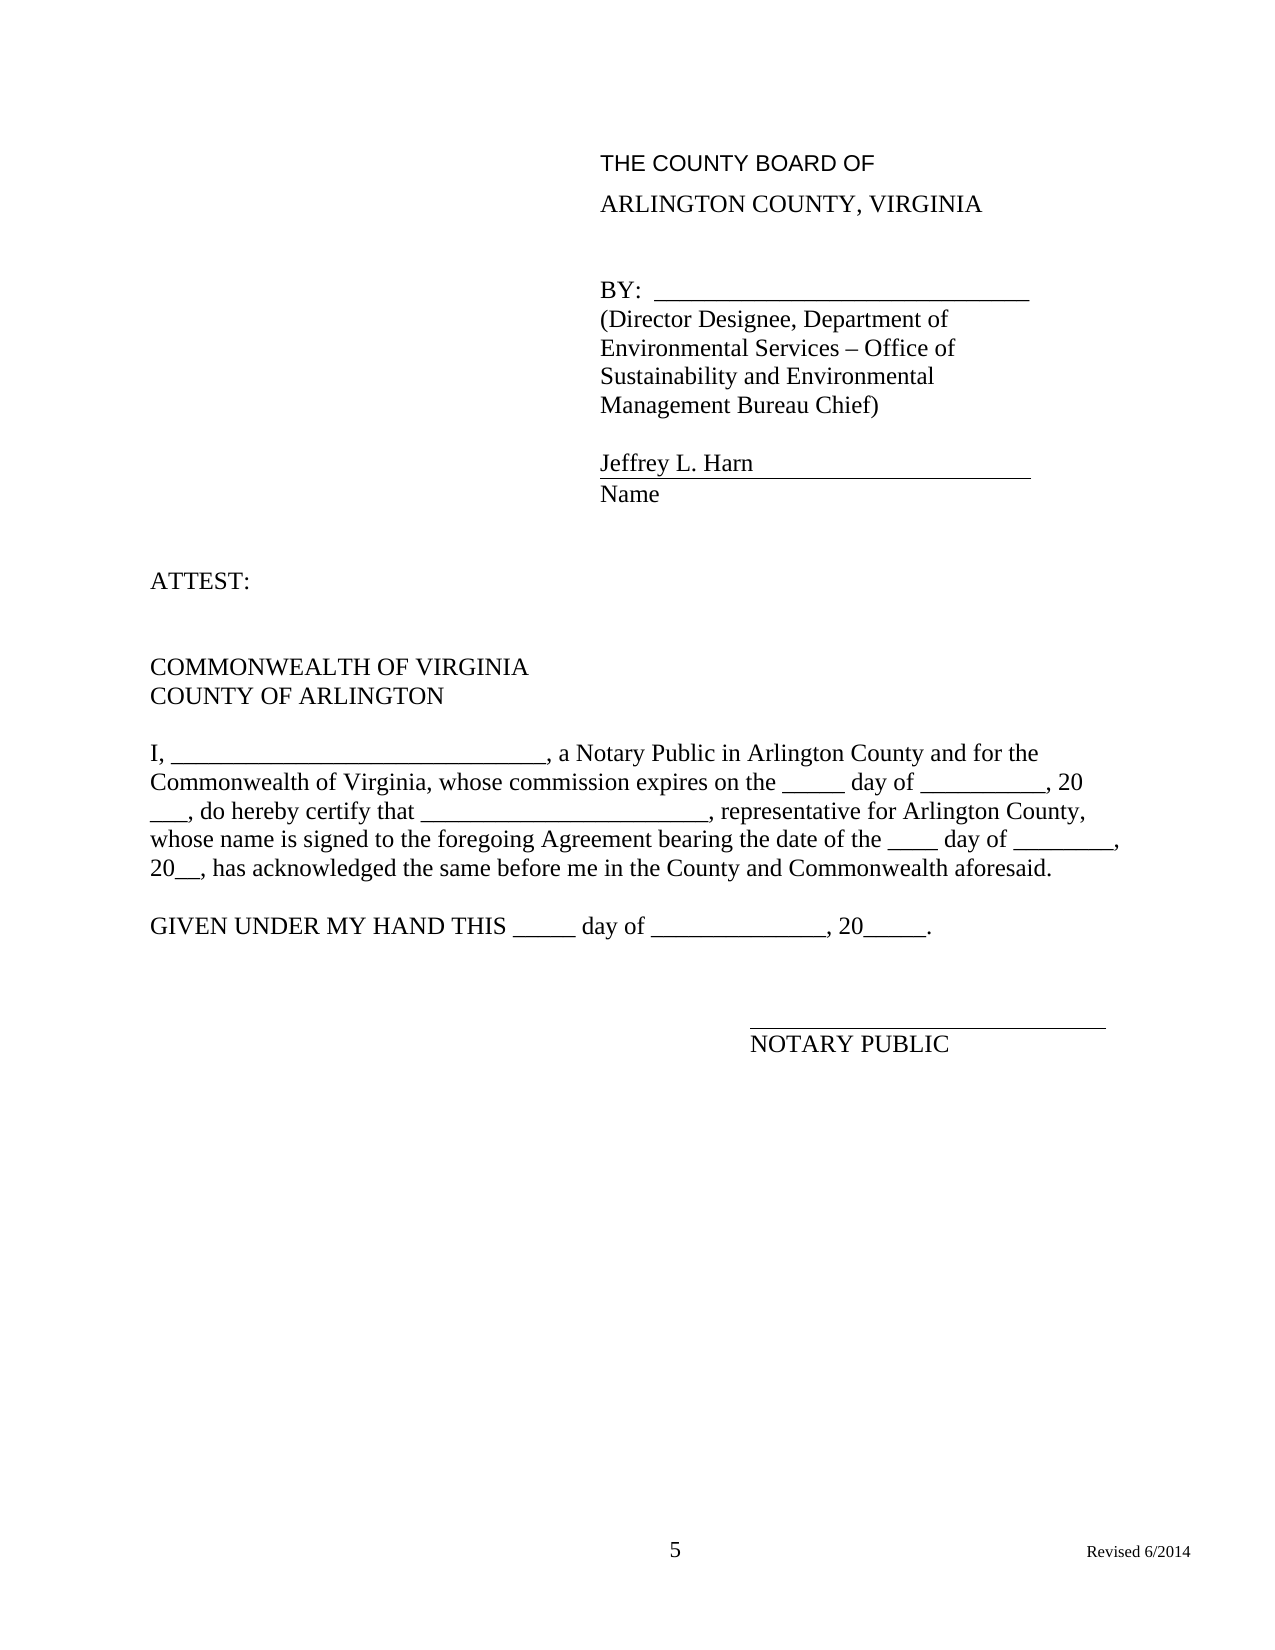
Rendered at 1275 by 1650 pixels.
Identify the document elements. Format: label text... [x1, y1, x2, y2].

text GIVEN UNDER MY HAND THIS _____ day of ______________, 20_____. [150, 911, 1125, 939]
text ATTEST: [150, 566, 1125, 594]
text ARLINGTON COUNTY, VIRGINIA [600, 189, 1125, 218]
text COMMONWEALTH OF VIRGINIA [150, 652, 1125, 681]
text (Director Designee, Department of Environmental Services – Office of Sustainability and Environmental Management Bureau Chief) [600, 304, 1031, 419]
text BY: ______________________________ [600, 275, 1031, 304]
text THE COUNTY BOARD OF [600, 150, 1125, 176]
text I, ______________________________, a Notary Public in Arlington County and for the Commonwealth of Virginia, whose commission expires on the _____ day of __________, 20 ___, do hereby certify that _______________________, representative for Arlington County, whose name is signed to the foregoing Agreement bearing the date of the ____ day of ________, 20__, has acknowledged the same before me in the County and Commonwealth aforesaid. [150, 738, 1125, 882]
text NOTARY PUBLIC [750, 1029, 1125, 1058]
text Name [600, 479, 1031, 508]
text Jeffrey L. Harn [600, 448, 1031, 478]
text COUNTY OF ARLINGTON [150, 681, 1125, 709]
